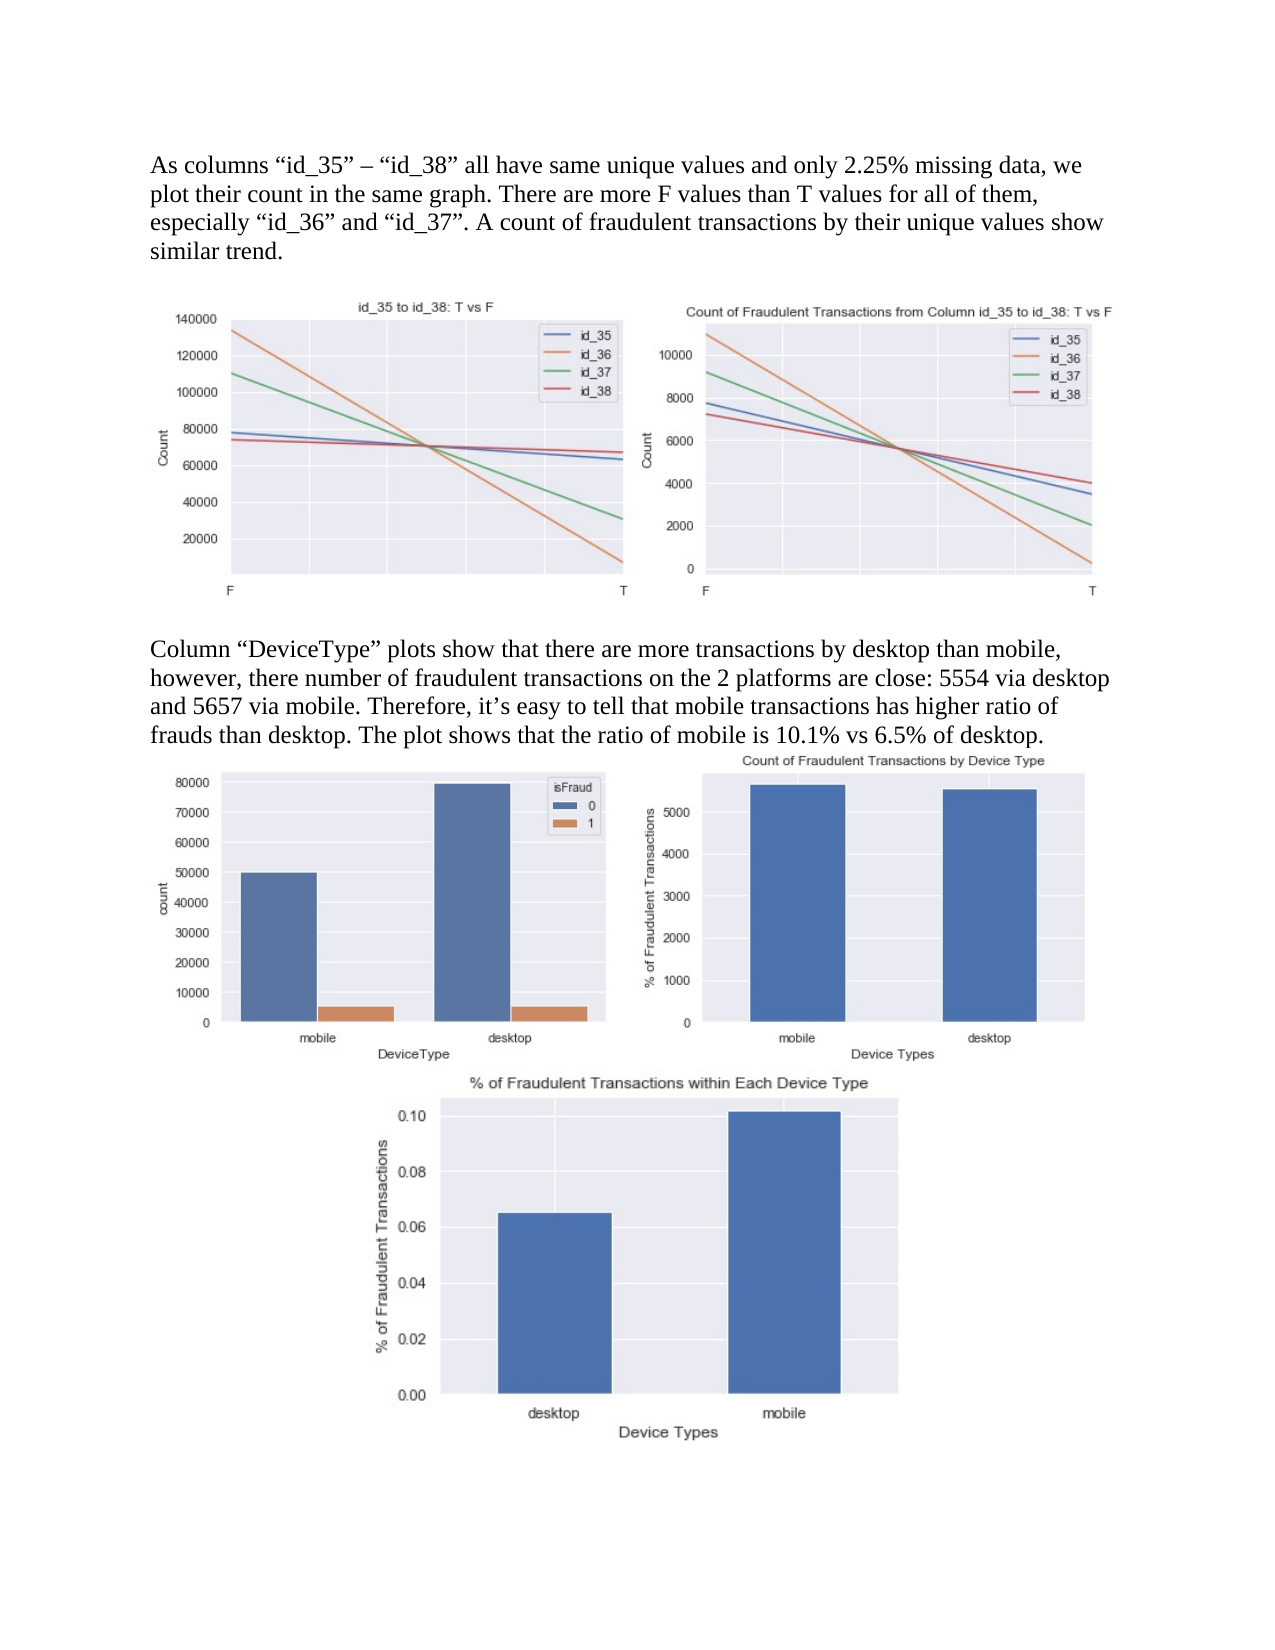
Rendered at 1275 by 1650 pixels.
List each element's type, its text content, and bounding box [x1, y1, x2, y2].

picture [150, 293, 1120, 605]
text Column “DeviceType” plots show that there are more transactions by desktop than mobile, however, there number of fraudulent transactions on the 2 platforms are close: 5554 via desktop and 5657 via mobile. Therefore, it’s easy to tell that mobile transactions has higher ratio of frauds than desktop. The plot shows that the ratio of mobile is 10.1% vs 6.5% of desktop. [150, 634, 1125, 749]
text As columns “id_35” – “id_38” all have same unique values and only 2.25% missing data, we plot their count in the same graph. There are more F values than T values for all of them, especially “id_36” and “id_37”. A count of fraudulent transactions by their unique values show similar trend. [150, 150, 1125, 265]
picture [150, 748, 1093, 1450]
